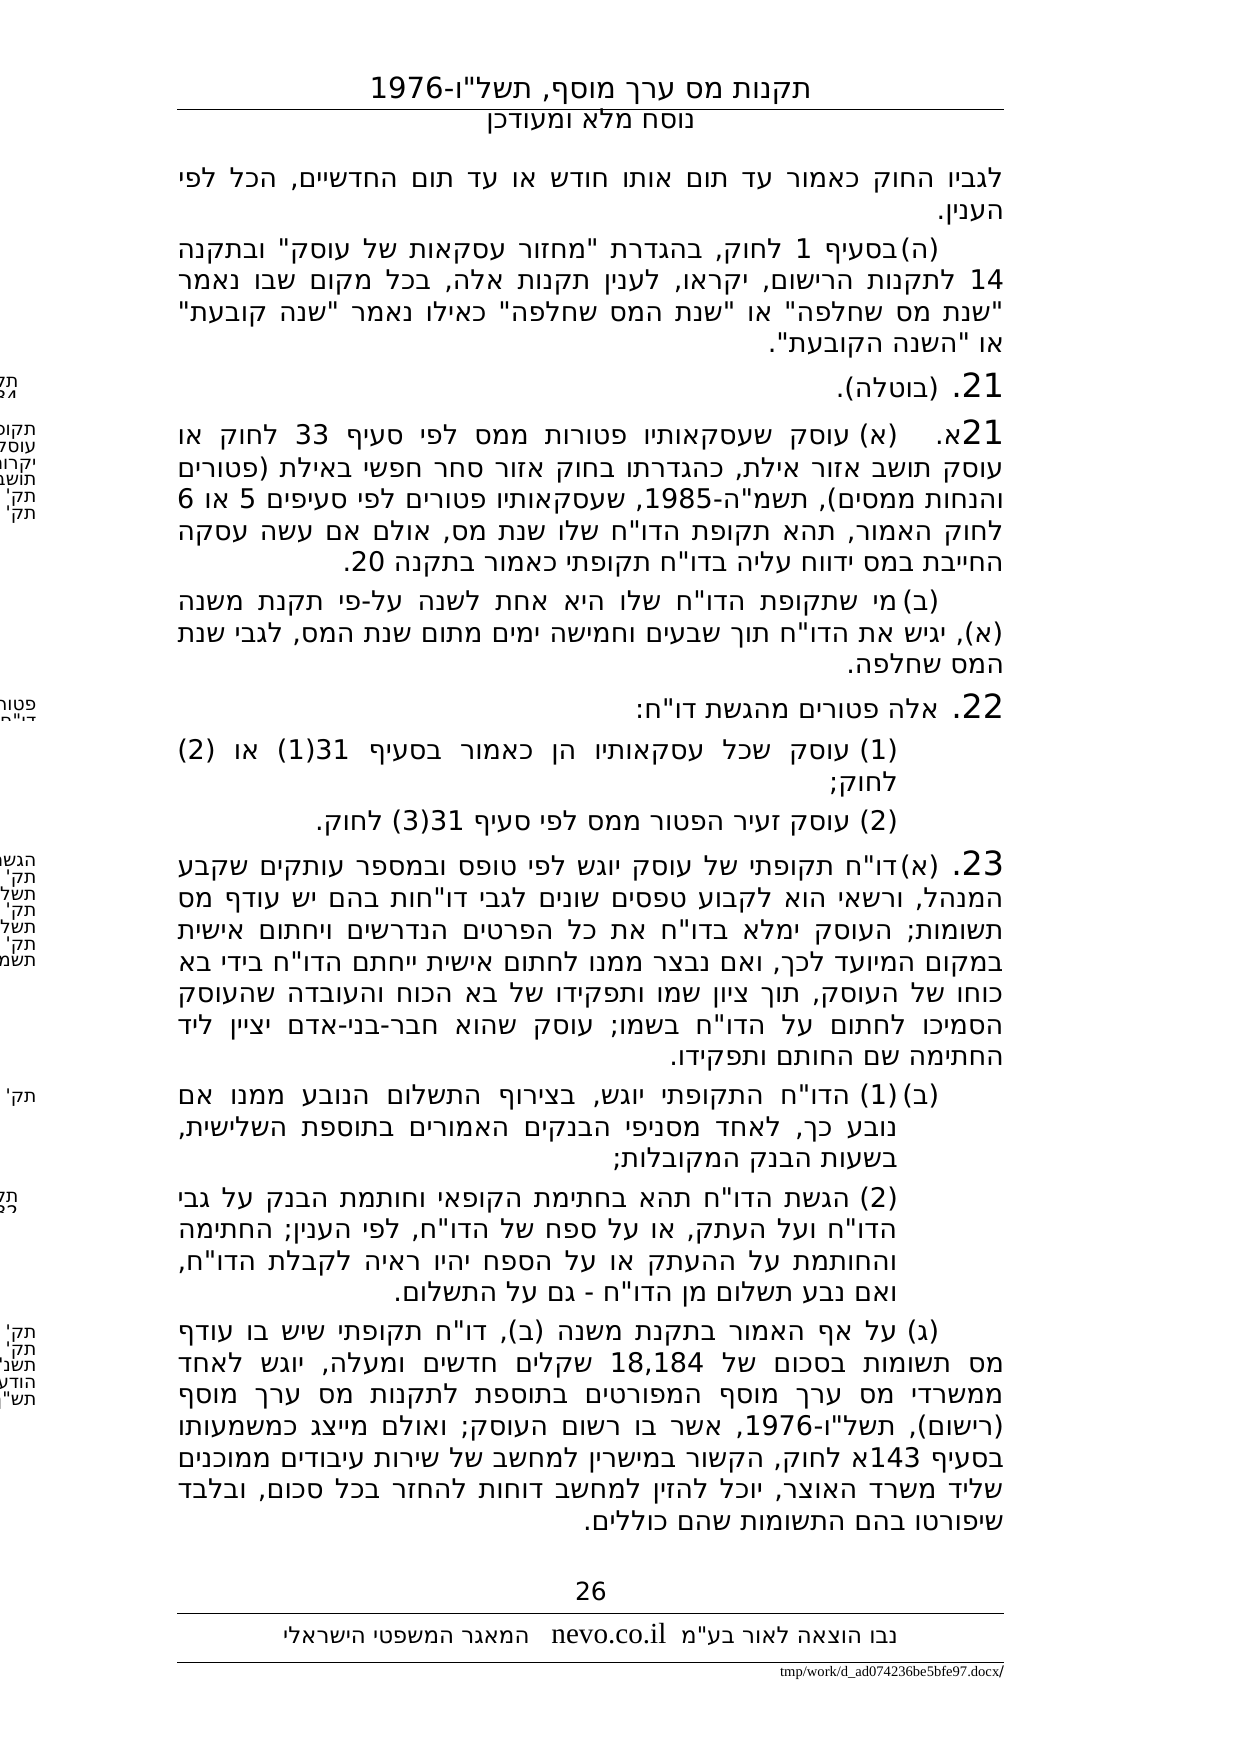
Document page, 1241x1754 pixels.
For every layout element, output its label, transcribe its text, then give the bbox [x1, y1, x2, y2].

text (ה) בסעיף 1 לחוק, בהגדרת "מחזור עסקאות של עוסק" ובתקנה 14 לתקנות הרישום, יקראו, לענין תקנות אלה, בכל מקום שבו נאמר "שנת מס שחלפה" או "שנת המס שחלפה" כאילו נאמר "שנה קובעת" או "השנה הקובעת". [177, 233, 1004, 359]
text 22. אלה פטורים מהגשת דו"ח: [177, 688, 1004, 727]
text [177, 162, 1004, 226]
text (ב) (1) הדו"ח התקופתי יוגש, בצירוף התשלום הנובע ממנו אם נובע כך, לאחד מסניפי הבנקים האמורים בתוספת השלישית, בשעות הבנק המקובלות; [177, 1080, 1004, 1174]
text 21. (בוטלה). [177, 367, 1004, 406]
text (1) עוסק שכל עסקאותיו הן כאמור בסעיף 31(1) או (2) לחוק; [177, 734, 898, 797]
text (2) עוסק זעיר הפטור ממס לפי סעיף 31(3) לחוק. [177, 805, 898, 836]
text (ב) מי שתקופת הדו"ח שלו היא אחת לשנה על-פי תקנת משנה (א), יגיש את הדו"ח תוך שבעים וחמישה ימים מתום שנת המס, לגבי שנת המס שחלפה. [177, 586, 1004, 680]
text (ג) על אף האמור בתקנת משנה (ב), דו"ח תקופתי שיש בו עודף מס תשומות בסכום של 18,184 שקלים חדשים ומעלה, יוגש לאחד ממשרדי מס ערך מוסף המפורטים בתוספת לתקנות מס ערך מוסף (רישום), תשל"ו-1976, אשר בו רשום העוסק; ואולם מייצג כמשמעותו בסעיף 143א לחוק, הקשור במישרין למחשב של שירות עיבודים ממוכנים שליד משרד האוצר, יוכל להזין למחשב דוחות להחזר בכל סכום, ובלבד שיפורטו בהם התשומות שהם כוללים. [177, 1316, 1004, 1537]
text 21א. (א) עוסק שעסקאותיו פטורות ממס לפי סעיף 33 לחוק או עוסק תושב אזור אילת, כהגדרתו בחוק אזור סחר חפשי באילת (פטורים והנחות ממסים), תשמ"ה-1985, שעסקאותיו פטורים לפי סעיפים 5 או 6 לחוק האמור, תהא תקופת הדו"ח שלו שנת מס, אולם אם עשה עסקה החייבת במס ידווח עליה בדו"ח תקופתי כאמור בתקנה 20. [177, 413, 1004, 578]
text 23. (א) דו"ח תקופתי של עוסק יוגש לפי טופס ובמספר עותקים שקבע המנהל, ורשאי הוא לקבוע טפסים שונים לגבי דו"חות בהם יש עודף מס תשומות; העוסק ימלא בדו"ח את כל הפרטים הנדרשים ויחתום אישית במקום המיועד לכך, ואם נבצר ממנו לחתום אישית ייחתם הדו"ח בידי בא כוחו של העוסק, תוך ציון שמו ותפקידו של בא הכוח והעובדה שהעוסק הסמיכו לחתום על הדו"ח בשמו; עוסק שהוא חבר-בני-אדם יציין ליד החתימה שם החותם ותפקידו. [177, 844, 1004, 1072]
text (2) הגשת הדו"ח תהא בחתימת הקופאי וחותמת הבנק על גבי הדו"ח ועל העתק, או על ספח של הדו"ח, לפי הענין; החתימה והחותמת על ההעתק או על הספח יהיו ראיה לקבלת הדו"ח, ואם נבע תשלום מן הדו"ח - גם על התשלום. [177, 1182, 898, 1308]
